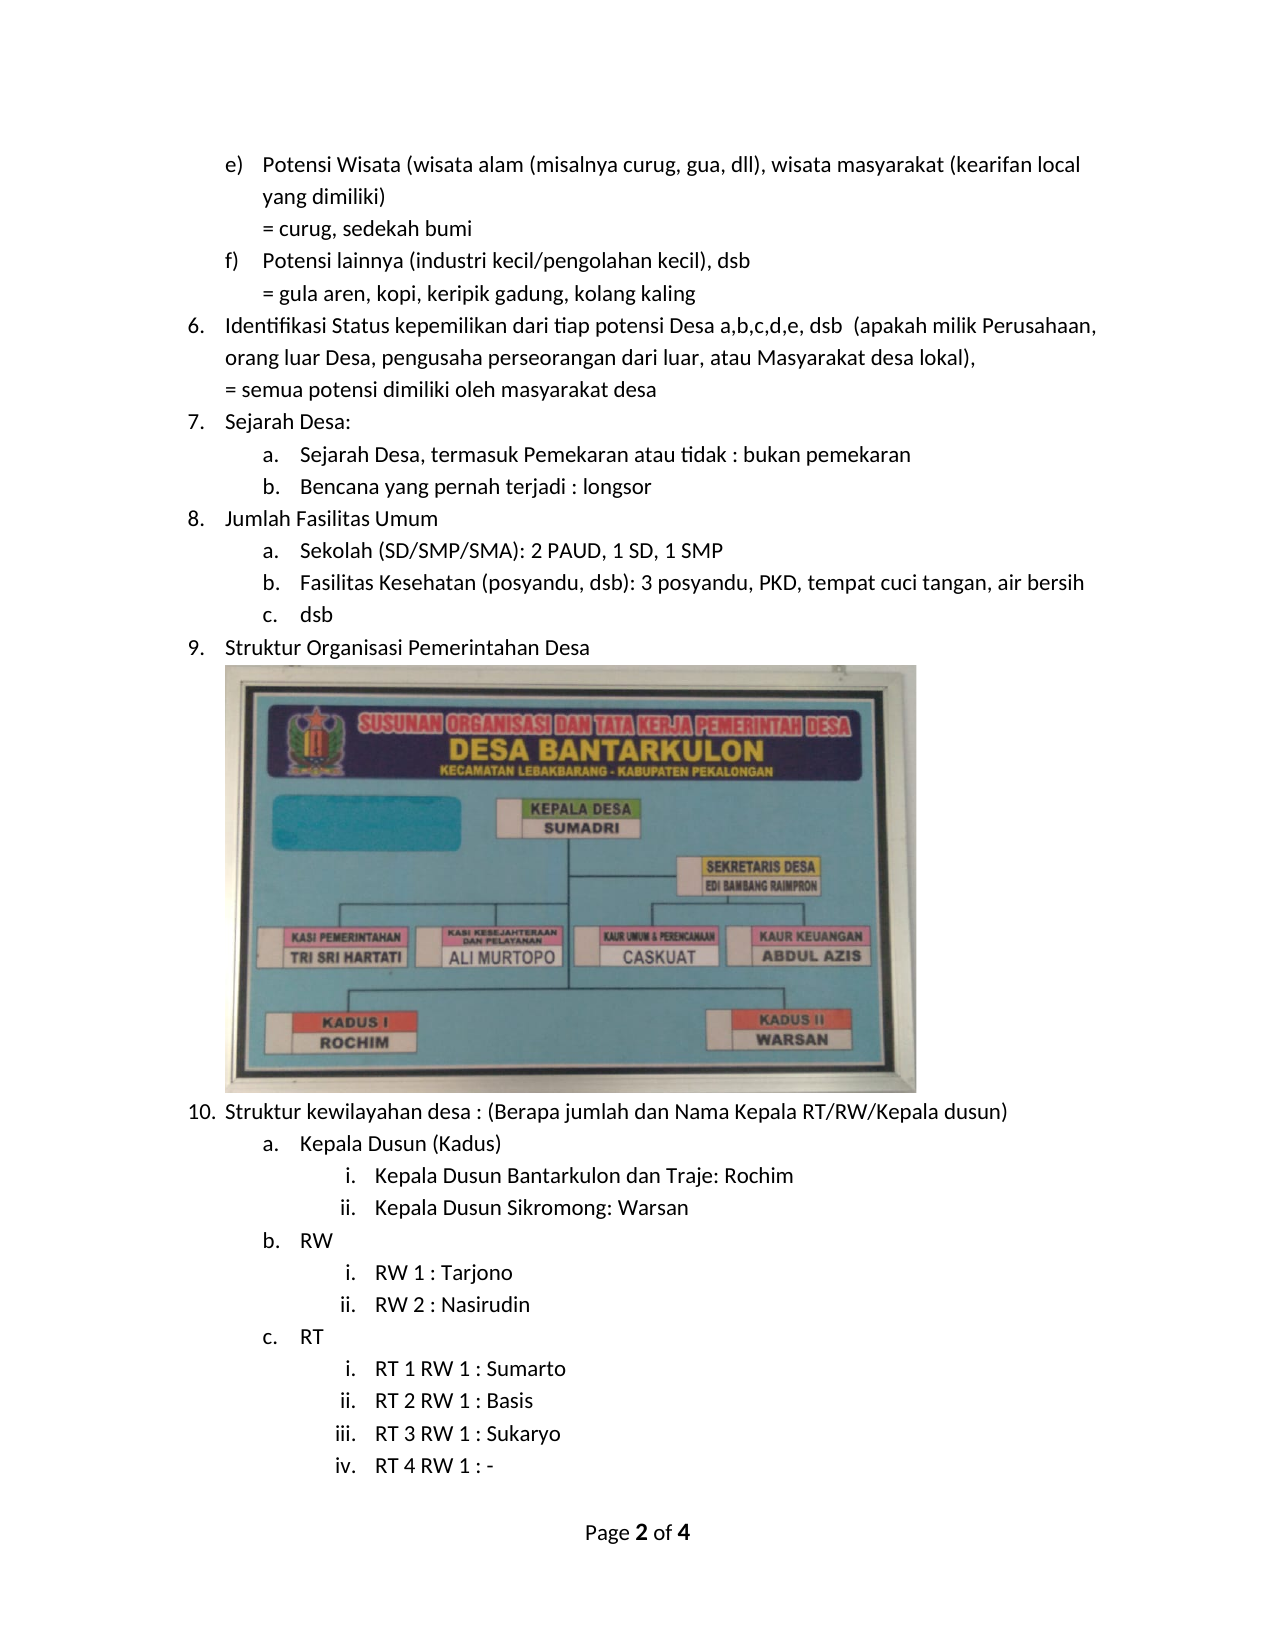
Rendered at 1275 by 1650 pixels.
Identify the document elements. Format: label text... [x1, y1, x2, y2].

list Identifikasi Status kepemilikan dari tiap potensi Desa a,b,c,d,e, dsb (apakah milik Perusahaan, orang luar Desa, pengusaha perseorangan dari luar, atau Masyarakat desa lokal), [187, 311, 1125, 371]
list = semua potensi dimiliki oleh masyarakat desa [225, 375, 1125, 403]
list Sejarah Desa: [187, 407, 1125, 436]
list Struktur Organisasi Pemerintahan Desa [187, 633, 1125, 661]
picture [225, 665, 917, 1093]
list RW 2 : Nasirudin [356, 1290, 1125, 1318]
list RT [262, 1322, 1125, 1350]
list RT 2 RW 1 : Basis [356, 1387, 1125, 1415]
list = curug, sedekah bumi [262, 214, 1125, 242]
list Potensi Wisata (wisata alam (misalnya curug, gua, dll), wisata masyarakat (kearifan local yang dimiliki) [225, 150, 1125, 210]
list Potensi lainnya (industri kecil/pengolahan kecil), dsb [225, 247, 1125, 274]
list RT 1 RW 1 : Sumarto [356, 1354, 1125, 1382]
list Kepala Dusun Sikromong: Warsan [356, 1193, 1125, 1222]
list Fasilitas Kesehatan (posyandu, dsb): 3 posyandu, PKD, tempat cuci tangan, air bersih [262, 568, 1125, 596]
list Bencana yang pernah terjadi : longsor [262, 472, 1125, 500]
list Sejarah Desa, termasuk Pemekaran atau tidak : bukan pemekaran [262, 440, 1125, 468]
list Jumlah Fasilitas Umum [187, 504, 1125, 532]
list Struktur kewilayahan desa : (Berapa jumlah dan Nama Kepala RT/RW/Kepala dusun) [187, 1097, 1125, 1125]
list Kepala Dusun (Kadus) [262, 1129, 1125, 1157]
list Kepala Dusun Bantarkulon dan Traje: Rochim [356, 1161, 1125, 1189]
list Sekolah (SD/SMP/SMA): 2 PAUD, 1 SD, 1 SMP [262, 536, 1125, 564]
list dsb [262, 601, 1125, 629]
list RW [262, 1226, 1125, 1254]
list RT 3 RW 1 : Sukaryo [356, 1419, 1125, 1447]
list = gula aren, kopi, keripik gadung, kolang kaling [262, 279, 1125, 307]
list RW 1 : Tarjono [356, 1258, 1125, 1286]
list RT 4 RW 1 : - [356, 1451, 1125, 1479]
